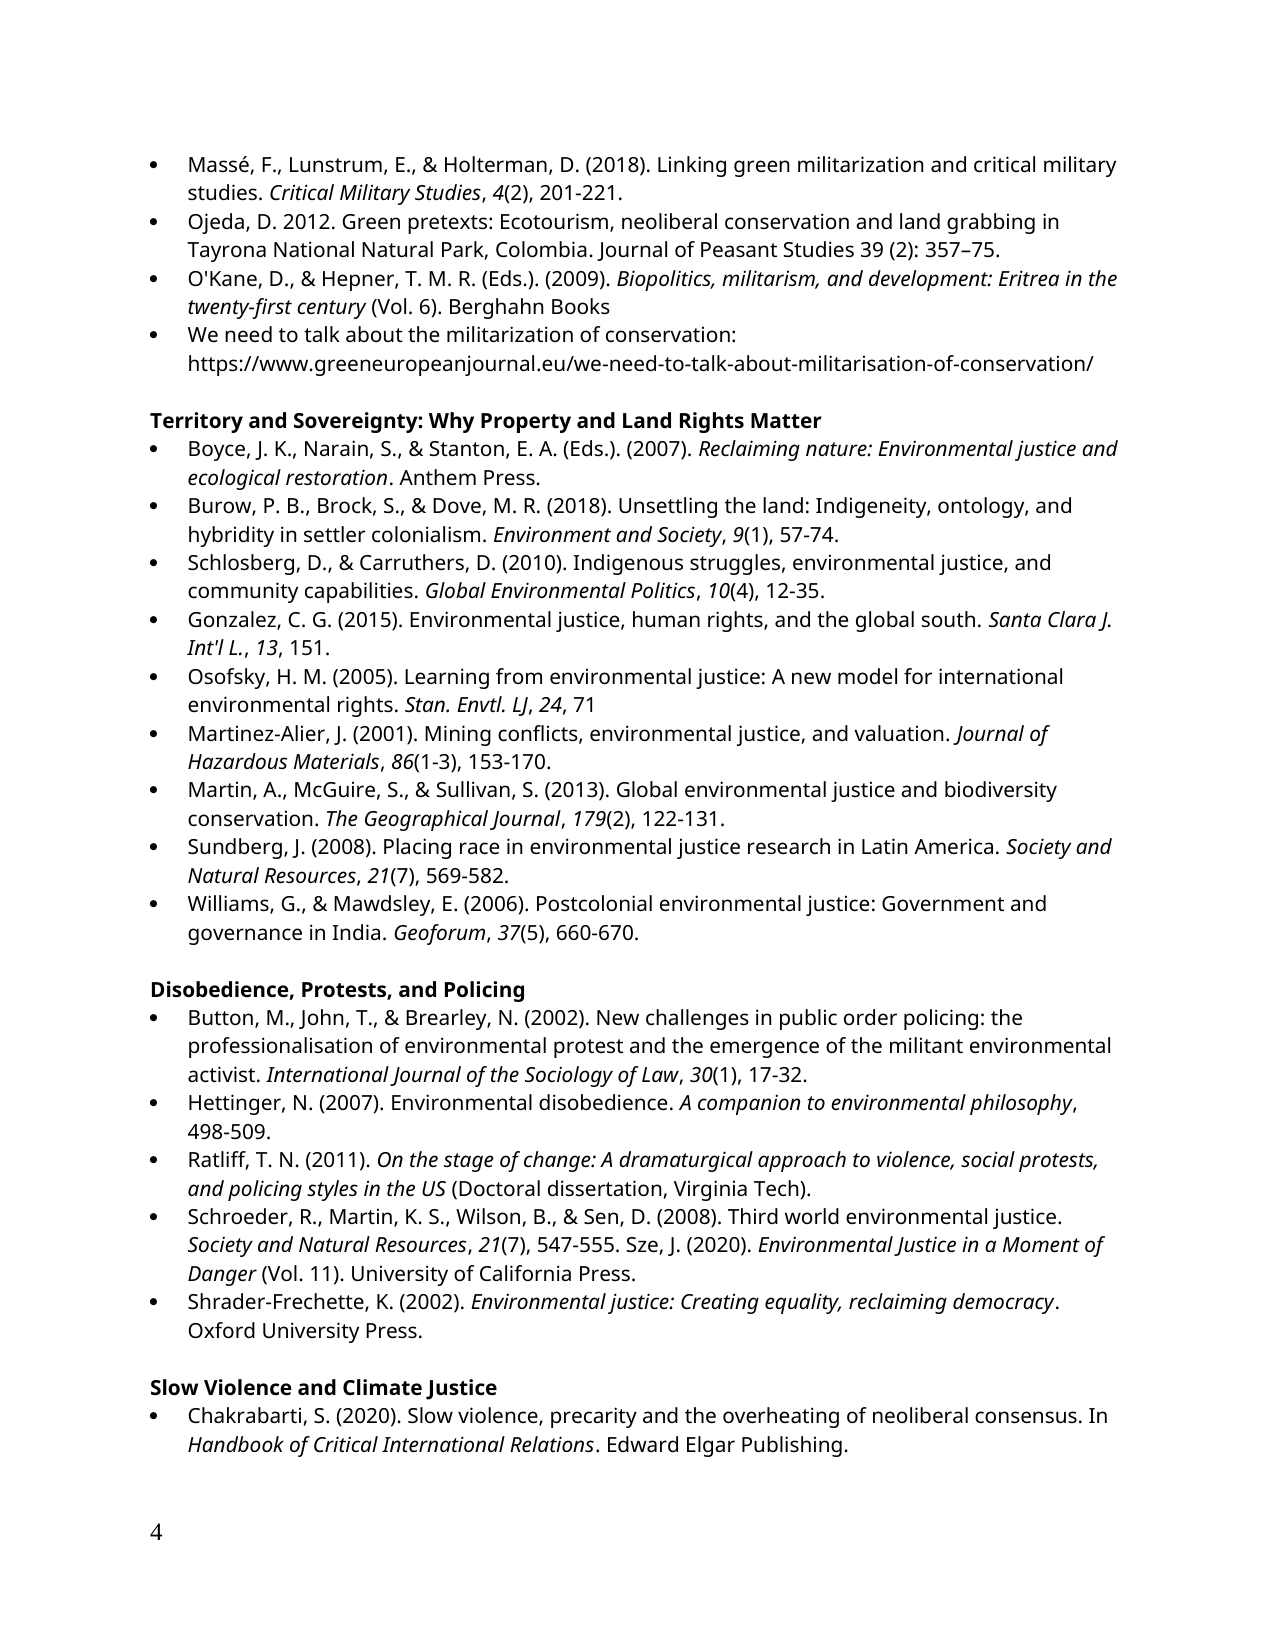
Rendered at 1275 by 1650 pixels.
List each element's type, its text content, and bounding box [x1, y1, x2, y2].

list Ojeda, D. 2012. Green pretexts: Ecotourism, neoliberal conservation and land grabbing in Tayrona National Natural Park, Colombia. Journal of Peasant Studies 39 (2): 357–75. [150, 207, 1125, 264]
list Button, M., John, T., & Brearley, N. (2002). New challenges in public order policing: the professionalisation of environmental protest and the emergence of the militant environmental activist. International Journal of the Sociology of Law, 30(1), 17-32. [150, 1003, 1125, 1088]
list Shrader-Frechette, K. (2002). Environmental justice: Creating equality, reclaiming democracy. Oxford University Press. [150, 1287, 1125, 1344]
list Schlosberg, D., & Carruthers, D. (2010). Indigenous struggles, environmental justice, and community capabilities. Global Environmental Politics, 10(4), 12-35. [150, 548, 1125, 605]
list Williams, G., & Mawdsley, E. (2006). Postcolonial environmental justice: Government and governance in India. Geoforum, 37(5), 660-670. [150, 889, 1125, 946]
list Boyce, J. K., Narain, S., & Stanton, E. A. (Eds.). (2007). Reclaiming nature: Environmental justice and ecological restoration. Anthem Press. [150, 434, 1125, 491]
list Ratliff, T. N. (2011). On the stage of change: A dramaturgical approach to violence, social protests, and policing styles in the US (Doctoral dissertation, Virginia Tech). [150, 1145, 1125, 1202]
list Martinez-Alier, J. (2001). Mining conflicts, environmental justice, and valuation. Journal of Hazardous Materials, 86(1-3), 153-170. [150, 719, 1125, 776]
list Hettinger, N. (2007). Environmental disobedience. A companion to environmental philosophy, 498-509. [150, 1088, 1125, 1145]
text Territory and Sovereignty: Why Property and Land Rights Matter [150, 406, 1125, 434]
list Schroeder, R., Martin, K. S., Wilson, B., & Sen, D. (2008). Third world environmental justice. Society and Natural Resources, 21(7), 547-555. Sze, J. (2020). Environmental Justice in a Moment of Danger (Vol. 11). University of California Press. [150, 1202, 1125, 1287]
list O'Kane, D., & Hepner, T. M. R. (Eds.). (2009). Biopolitics, militarism, and development: Eritrea in the twenty-first century (Vol. 6). Berghahn Books [150, 264, 1125, 321]
list Chakrabarti, S. (2020). Slow violence, precarity and the overheating of neoliberal consensus. In Handbook of Critical International Relations. Edward Elgar Publishing. [150, 1401, 1125, 1458]
text Slow Violence and Climate Justice [150, 1373, 1125, 1401]
list We need to talk about the militarization of conservation: https://www.greeneuropeanjournal.eu/we-need-to-talk-about-militarisation-of-conservation/ [150, 321, 1125, 377]
list Martin, A., McGuire, S., & Sullivan, S. (2013). Global environmental justice and biodiversity conservation. The Geographical Journal, 179(2), 122-131. [150, 776, 1125, 832]
list Osofsky, H. M. (2005). Learning from environmental justice: A new model for international environmental rights. Stan. Envtl. LJ, 24, 71 [150, 662, 1125, 719]
list Burow, P. B., Brock, S., & Dove, M. R. (2018). Unsettling the land: Indigeneity, ontology, and hybridity in settler colonialism. Environment and Society, 9(1), 57-74. [150, 491, 1125, 548]
text Disobedience, Protests, and Policing [150, 975, 1125, 1003]
list Sundberg, J. (2008). Placing race in environmental justice research in Latin America. Society and Natural Resources, 21(7), 569-582. [150, 832, 1125, 889]
list Massé, F., Lunstrum, E., & Holterman, D. (2018). Linking green militarization and critical military studies. Critical Military Studies, 4(2), 201-221. [150, 150, 1125, 207]
list Gonzalez, C. G. (2015). Environmental justice, human rights, and the global south. Santa Clara J. Int'l L., 13, 151. [150, 605, 1125, 662]
